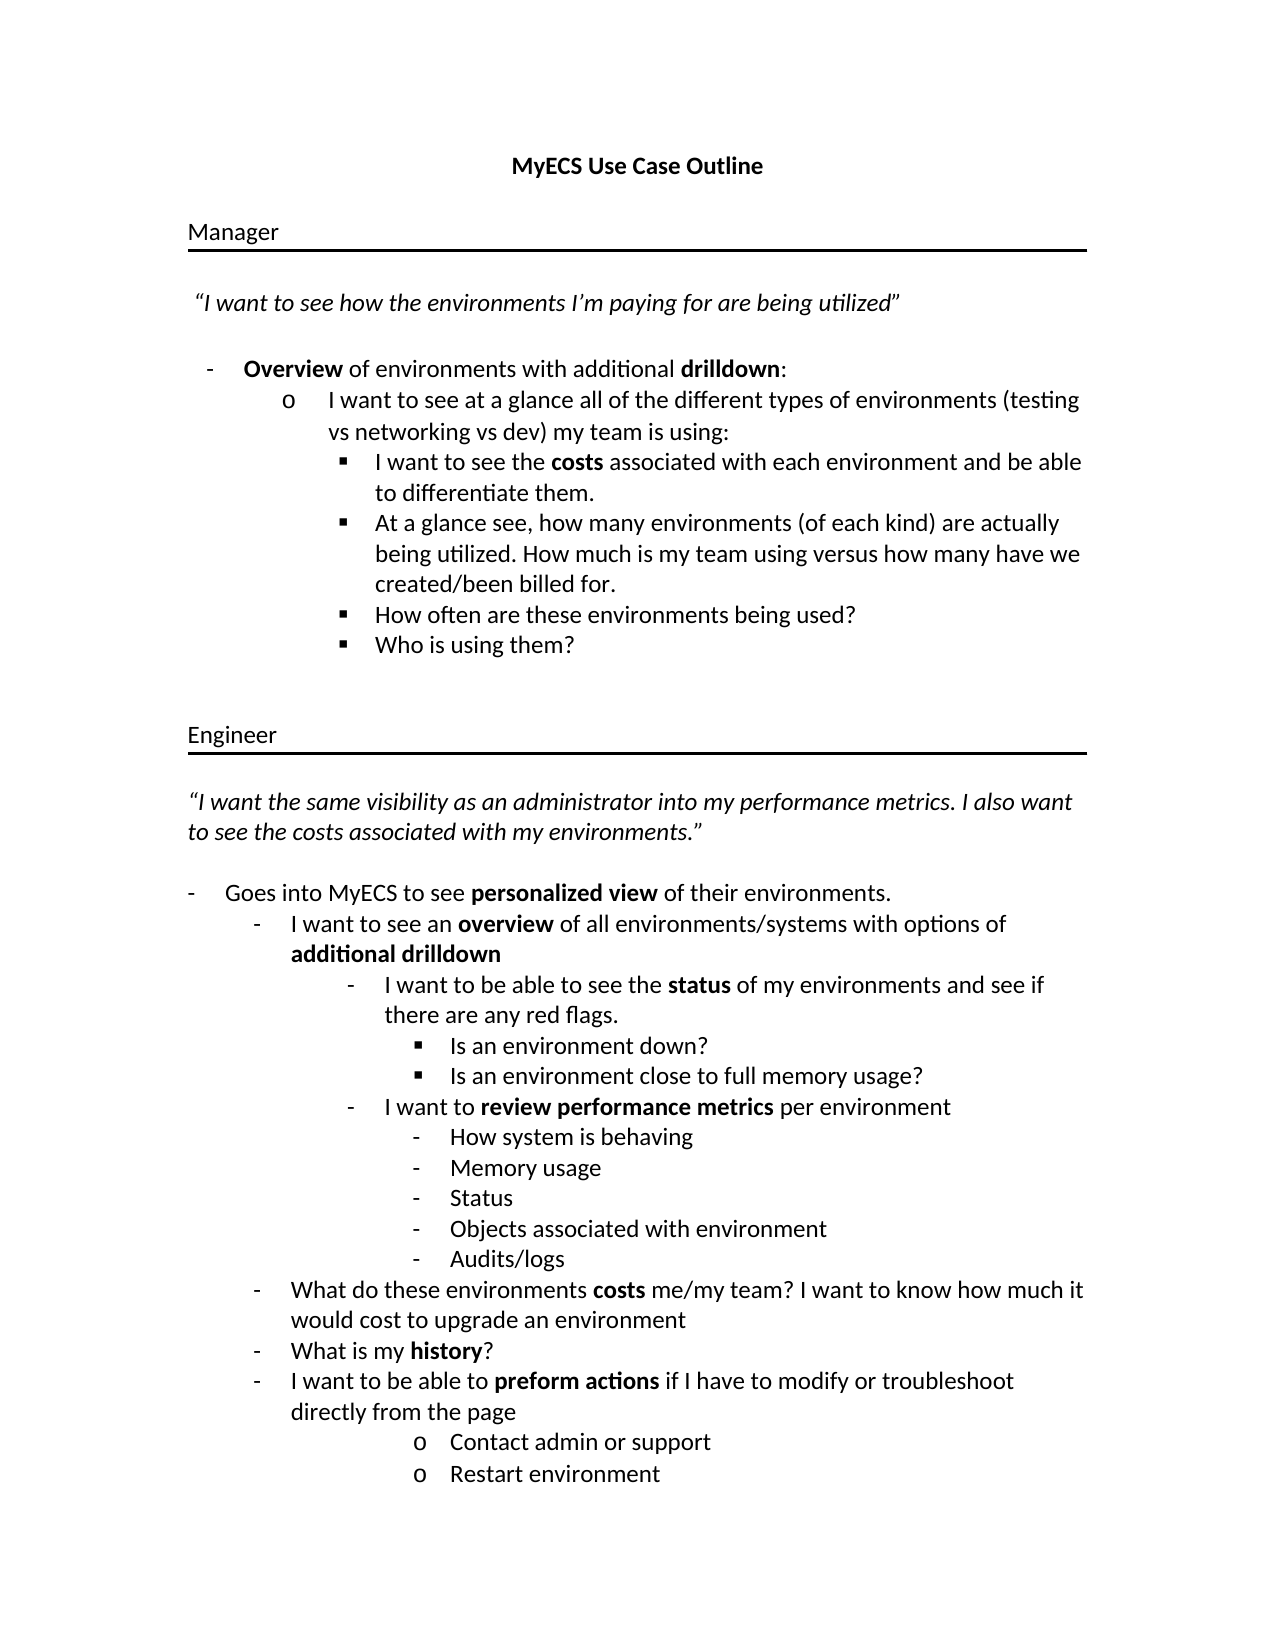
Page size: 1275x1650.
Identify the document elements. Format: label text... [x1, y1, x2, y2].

list I want to see the costs associated with each environment and be able to differentiate them. [337, 446, 1087, 507]
list Overview of environments with additional drilldown: [206, 354, 1087, 384]
list I want to review performance metrics per environment [347, 1091, 1087, 1121]
text MyECS Use Case Outline [187, 150, 1087, 181]
list What is my history? [253, 1335, 1087, 1366]
text Engineer [187, 719, 1087, 755]
list I want to see an overview of all environments/systems with options of additional drilldown [253, 908, 1087, 969]
list Goes into MyECS to see personalized view of their environments. [187, 877, 1087, 908]
list Objects associated with environment [412, 1213, 1087, 1243]
list How system is behaving [412, 1121, 1087, 1152]
text Manager [187, 216, 1087, 252]
list At a glance see, how many environments (of each kind) are actually being utilized. How much is my team using versus how many have we created/been billed for. [337, 507, 1087, 599]
text “I want to see how the environments I’m paying for are being utilized” [187, 287, 1087, 318]
list Audits/logs [412, 1243, 1087, 1274]
list Memory usage [412, 1152, 1087, 1182]
list I want to be able to see the status of my environments and see if there are any red flags. [347, 969, 1087, 1030]
list Is an environment down? [412, 1030, 1087, 1060]
list Restart environment [412, 1458, 1087, 1490]
list I want to see at a glance all of the different types of environments (testing vs networking vs dev) my team is using: [281, 384, 1087, 446]
list How often are these environments being used? [337, 599, 1087, 629]
list I want to be able to preform actions if I have to modify or troubleshoot directly from the page [253, 1366, 1087, 1427]
list Is an environment close to full memory usage? [412, 1060, 1087, 1091]
list Status [412, 1182, 1087, 1213]
list What do these environments costs me/my team? I want to know how much it would cost to upgrade an environment [253, 1274, 1087, 1335]
list Who is using them? [337, 629, 1087, 660]
text “I want the same visibility as an administrator into my performance metrics. I also want to see the costs associated with my environments.” [187, 786, 1087, 847]
list Contact admin or support [412, 1427, 1087, 1458]
